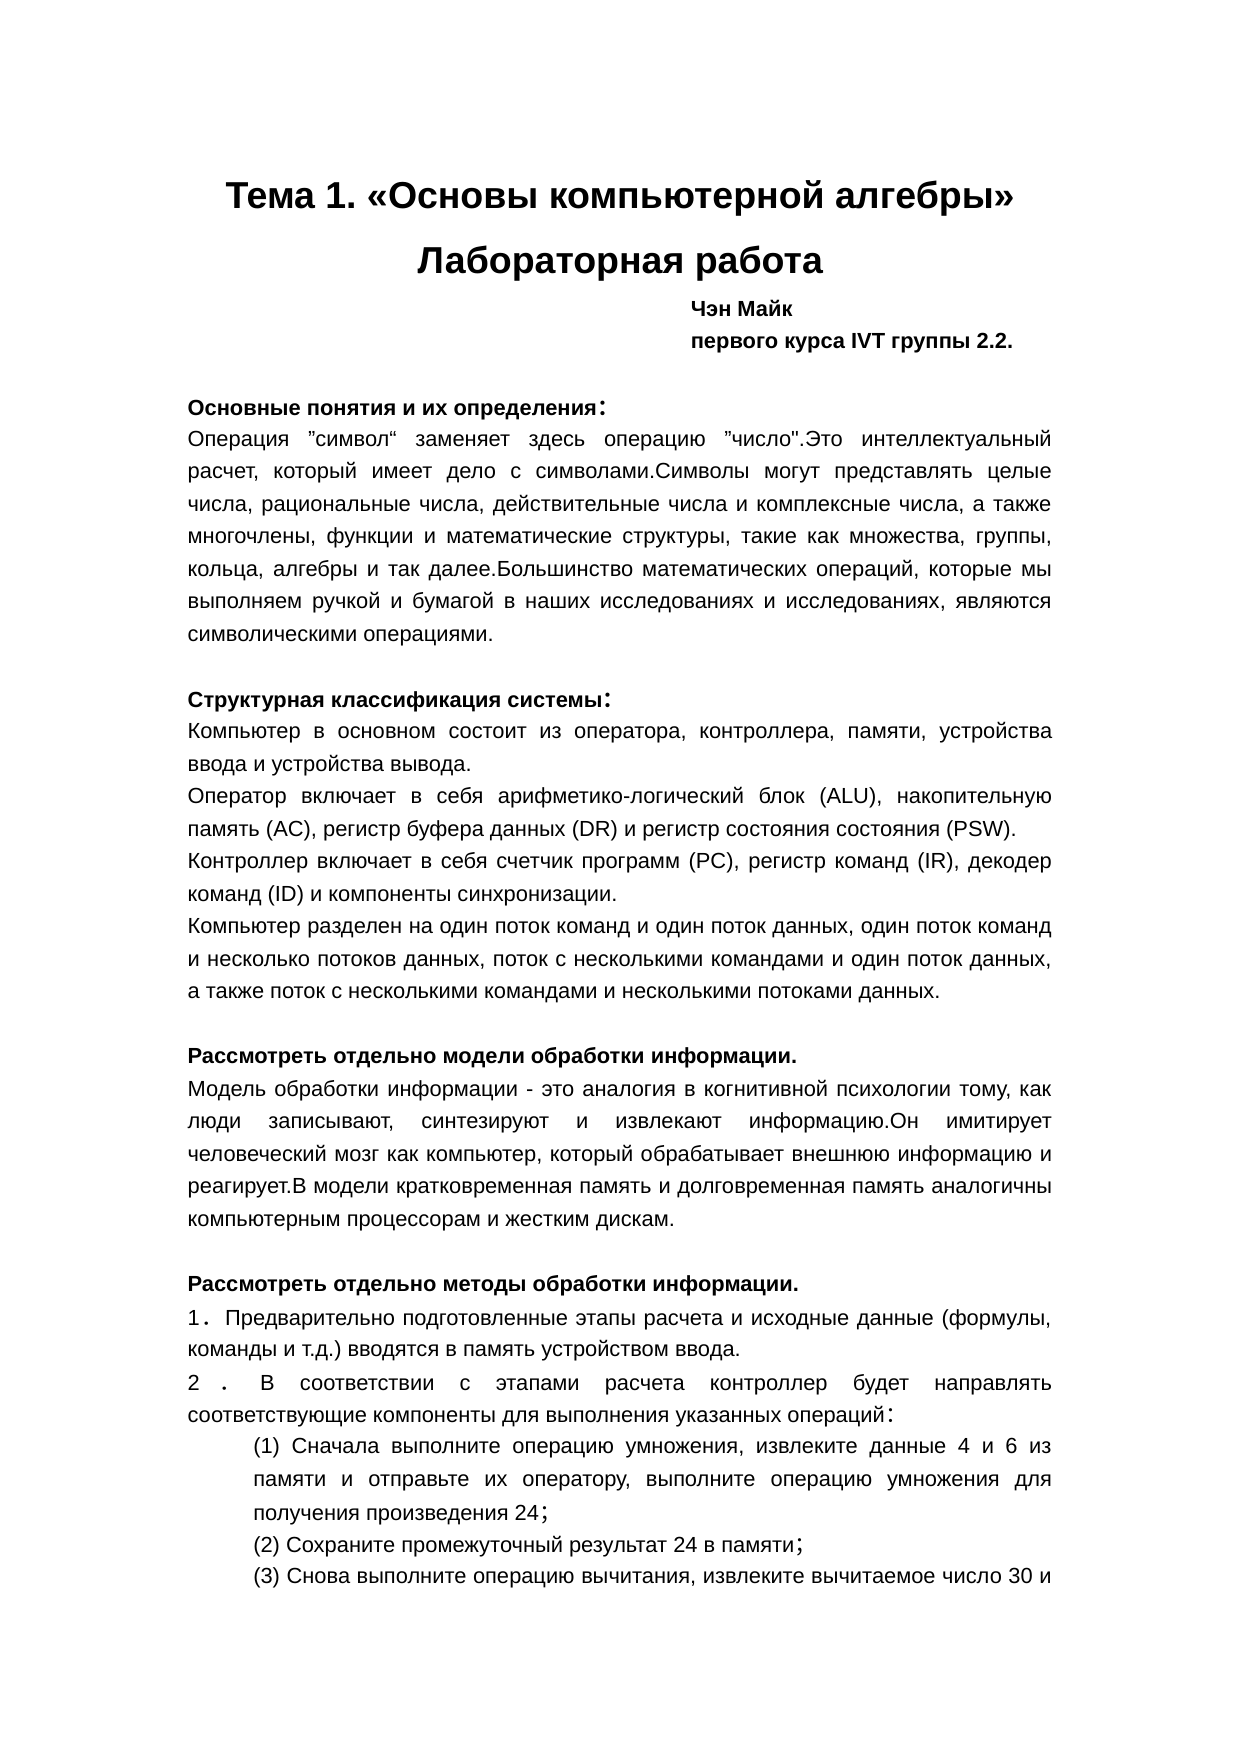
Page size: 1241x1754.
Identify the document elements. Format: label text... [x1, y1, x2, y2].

text 1．Предварительно подготовленные этапы расчета и исходные данные (формулы, команды и т.д.) вводятся в память устройством ввода. [187, 1299, 1053, 1364]
text первого курса IVT группы 2.2. [187, 324, 1053, 357]
text (1) Сначала выполните операцию умножения, извлеките данные 4 и 6 из памяти и отправьте их оператору, выполните операцию умножения для получения произведения 24； [253, 1429, 1053, 1527]
text Оператор включает в себя арифметико-логический блок (ALU), накопительную память (AC), регистр буфера данных (DR) и регистр состояния состояния (PSW). [187, 779, 1053, 844]
text Операция ”символ“ заменяет здесь операцию ”число".Это интеллектуальный расчет, который имеет дело с символами.Символы могут представлять целые числа, рациональные числа, действительные числа и комплексные числа, а также многочлены, функции и математические структуры, такие как множества, группы, кольца, алгебры и так далее.Большинство математических операций, которые мы выполняем ручкой и бумагой в наших исследованиях и исследованиях, являются символическими операциями. [187, 422, 1053, 649]
text Лабораторная работа [187, 227, 1053, 292]
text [253, 1559, 1053, 1592]
text Контроллер включает в себя счетчик программ (PC), регистр команд (IR), декодер команд (ID) и компоненты синхронизации. [187, 844, 1053, 909]
text Основные понятия и их определения： [187, 389, 1053, 422]
text Модель обработки информации - это аналогия в когнитивной психологии тому, как люди записывают, синтезируют и извлекают информацию.Он имитирует человеческий мозг как компьютер, который обрабатывает внешнюю информацию и реагирует.В модели кратковременная память и долговременная память аналогичны компьютерным процессорам и жестким дискам. [187, 1072, 1053, 1234]
text Компьютер в основном состоит из оператора, контроллера, памяти, устройства ввода и устройства вывода. [187, 714, 1053, 779]
text Тема 1. «Основы компьютерной алгебры» [187, 162, 1053, 227]
text Структурная классификация системы： [187, 682, 1053, 714]
text Чэн Майк [187, 292, 1053, 324]
text Компьютер разделен на один поток команд и один поток данных, один поток команд и несколько потоков данных, поток с несколькими командами и один поток данных, а также поток с несколькими командами и несколькими потоками данных. [187, 909, 1053, 1007]
text Рассмотреть отдельно методы обработки информации. [187, 1267, 1053, 1299]
text Рассмотреть отдельно модели обработки информации. [187, 1039, 1053, 1072]
text (2) Сохраните промежуточный результат 24 в памяти； [187, 1527, 1053, 1559]
text 2．В соответствии с этапами расчета контроллер будет направлять соответствующие компоненты для выполнения указанных операций： [187, 1364, 1053, 1429]
